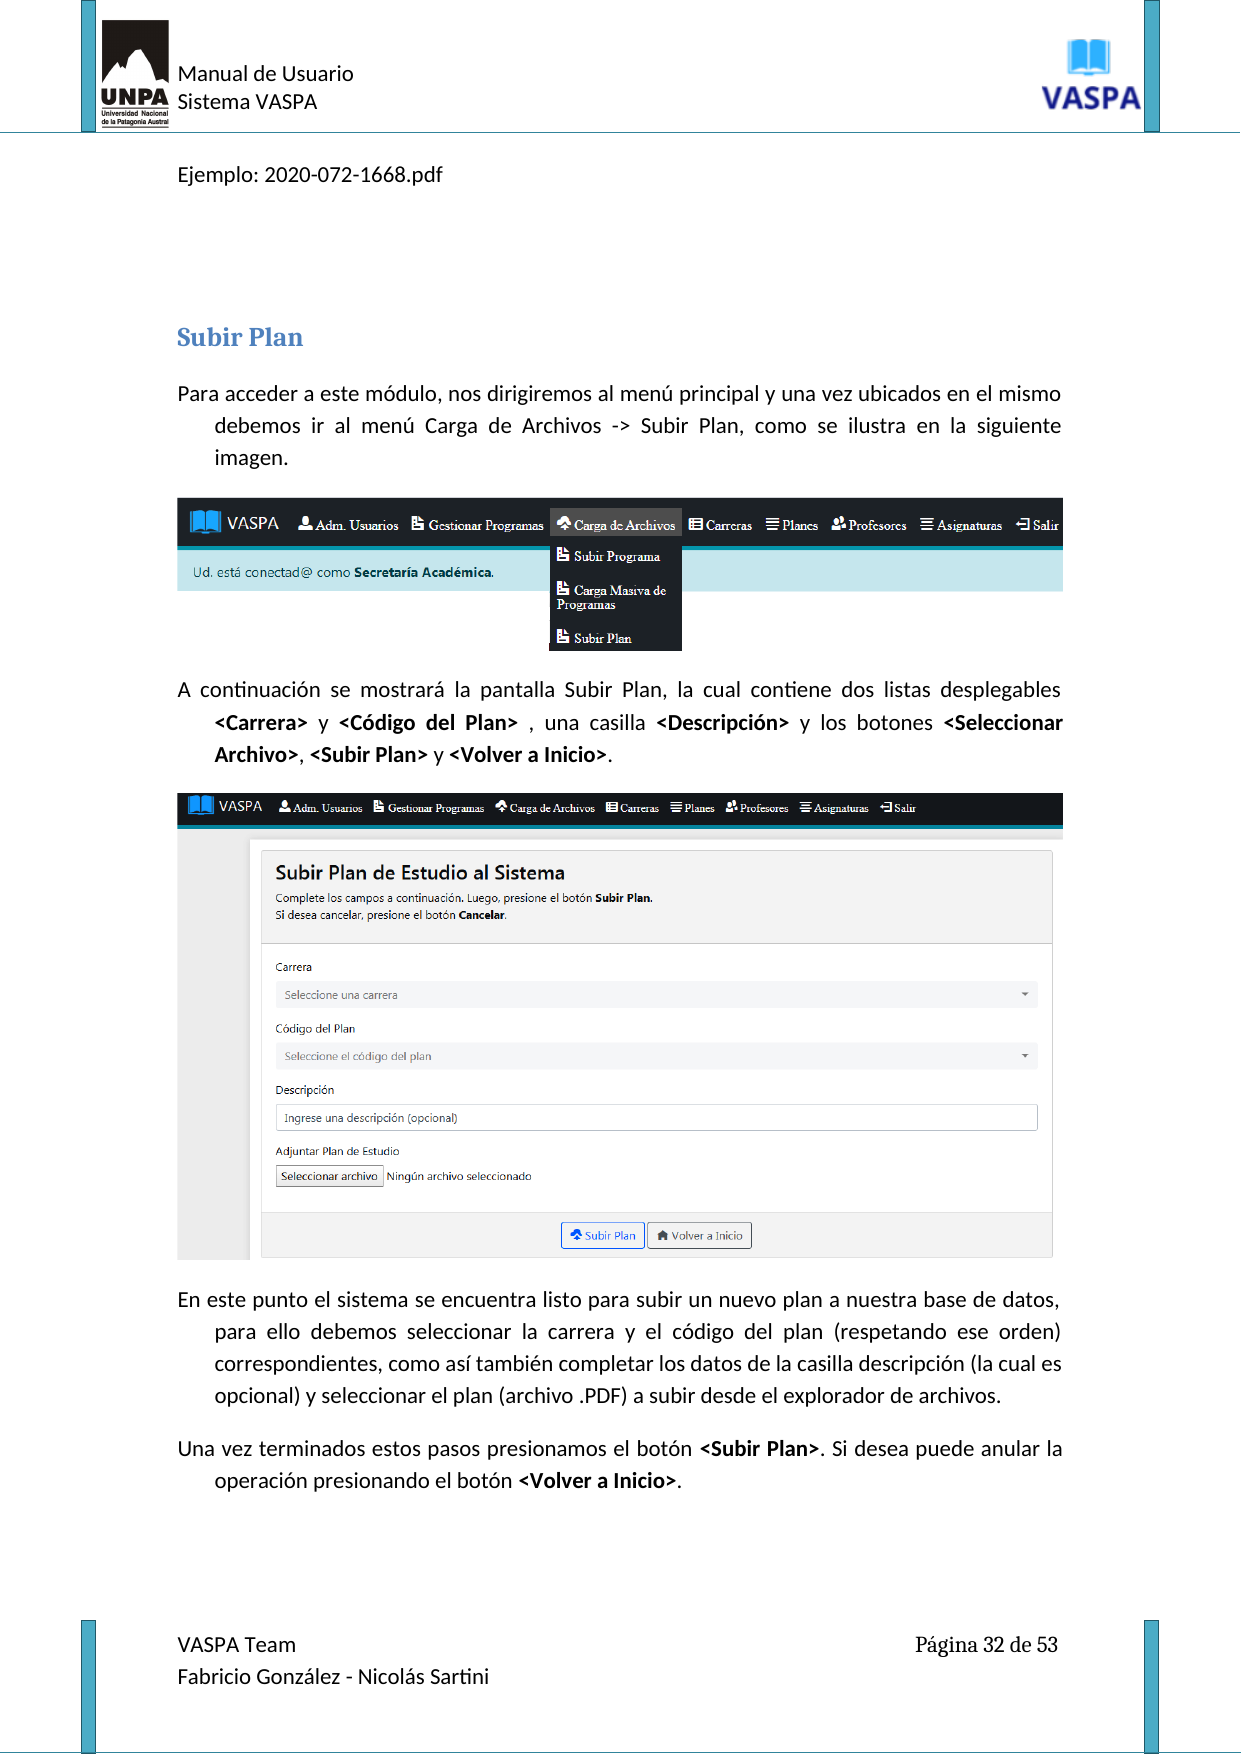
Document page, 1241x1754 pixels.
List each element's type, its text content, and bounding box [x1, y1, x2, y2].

picture [177, 496, 1063, 651]
text Subir Plan [177, 322, 1063, 354]
text Una vez terminados estos pasos presionamos el botón <Subir Plan>. Si desea puede anular la operación presionando el botón <Volver a Inicio>. [177, 1434, 1063, 1495]
picture [1036, 19, 1146, 129]
text En este punto el sistema se encuentra listo para subir un nuevo plan a nuestra base de datos, para ello debemos seleccionar la carrera y el código del plan (respetando ese orden) correspondientes, como así también completar los datos de la casilla descripción (la cual es opcional) y seleccionar el plan (archivo .PDF) a subir desde el explorador de archivos. [177, 1285, 1063, 1409]
picture [177, 793, 1063, 1260]
text Ejemplo: 2020-072-1668.pdf [177, 160, 1063, 188]
text A continuación se mostrará la pantalla Subir Plan, la cual contiene dos listas desplegables <Carrera> y <Código del Plan> , una casilla <Descripción> y los botones <Seleccionar Archivo>, <Subir Plan> y <Volver a Inicio>. [177, 676, 1063, 768]
text Para acceder a este módulo, nos dirigiremos al menú principal y una vez ubicados en el mismo debemos ir al menú Carga de Archivos -> Subir Plan, como se ilustra en la siguiente imagen. [177, 379, 1063, 471]
picture [100, 18, 170, 129]
